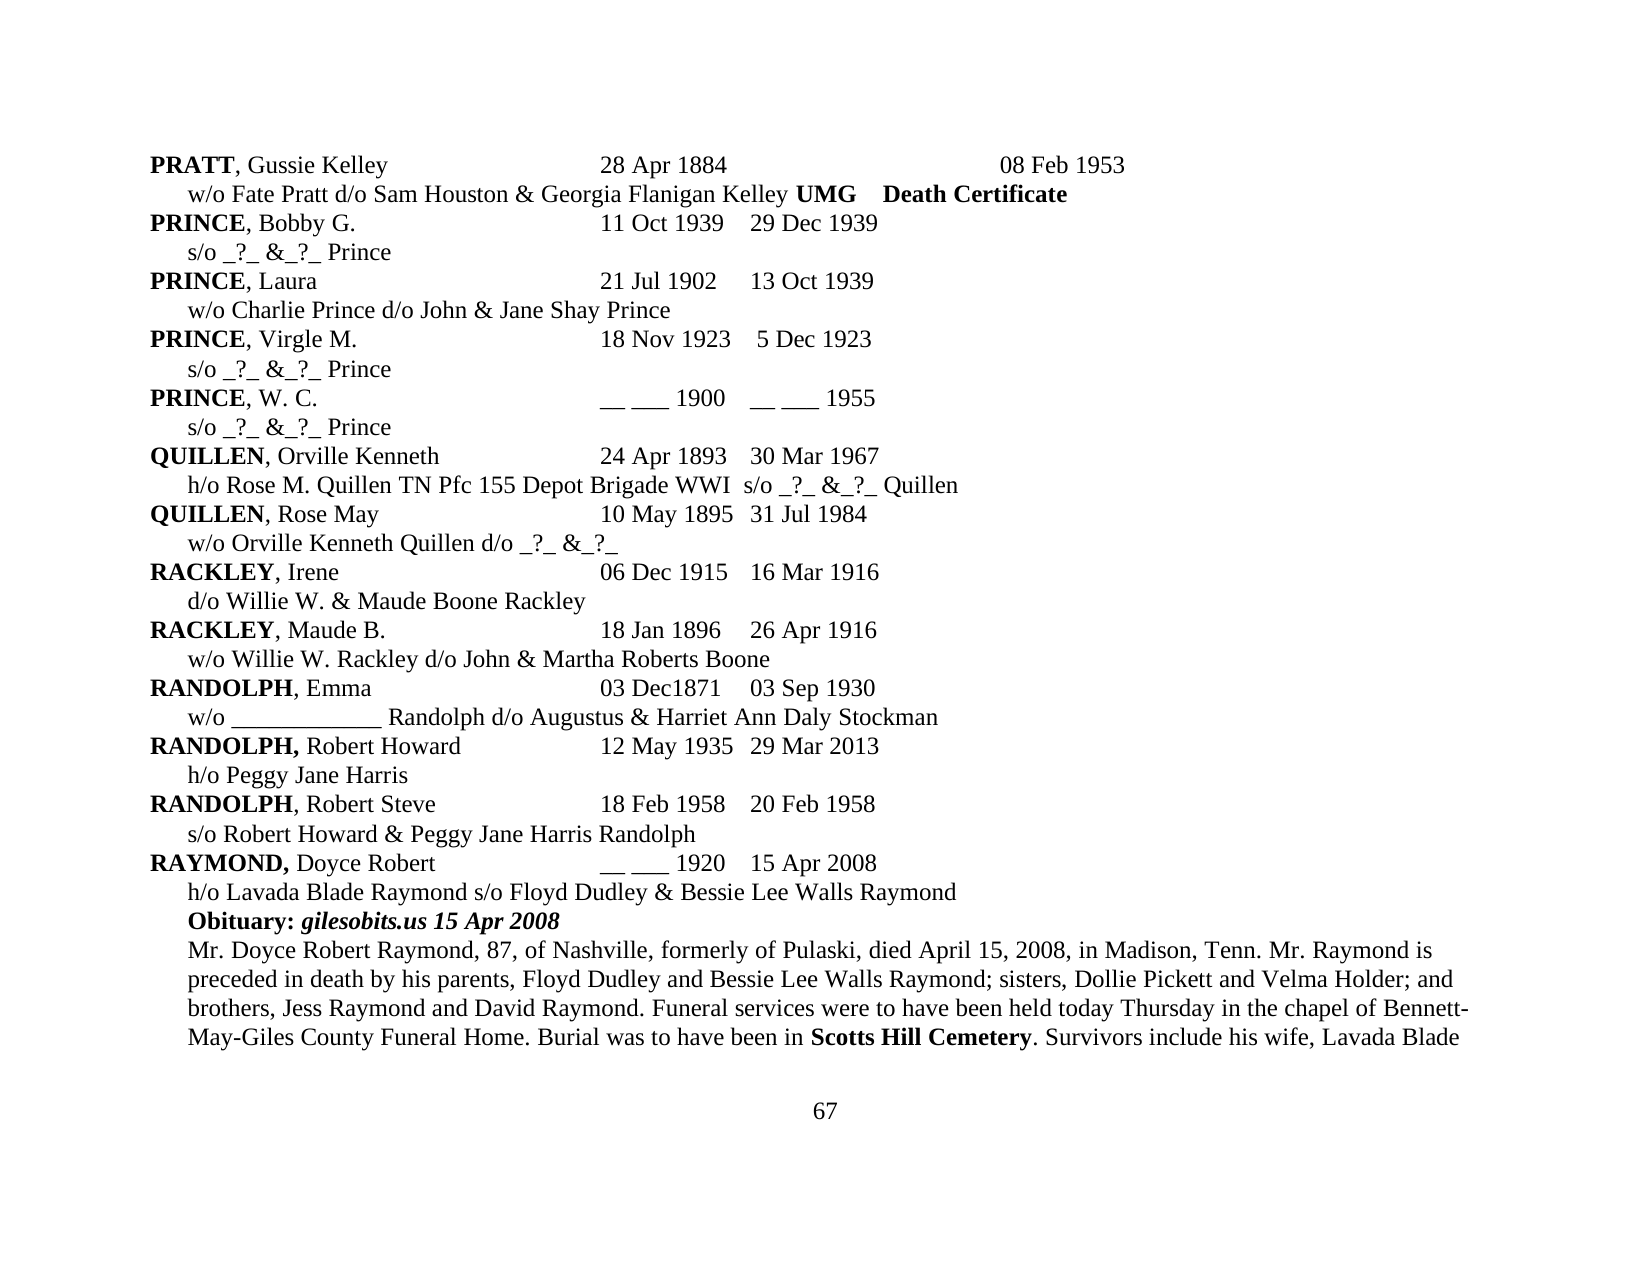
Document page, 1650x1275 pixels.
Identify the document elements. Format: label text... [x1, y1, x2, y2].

text w/o Charlie Prince d/o John & Jane Shay Prince [150, 295, 1500, 324]
text PRINCE, W. C. __ ___ 1900 __ ___ 1955 [150, 382, 1500, 412]
text QUILLEN, Orville Kenneth 24 Apr 1893 30 Mar 1967 [150, 441, 1500, 470]
text w/o Willie W. Rackley d/o John & Martha Roberts Boone [150, 644, 1500, 673]
text w/o ____________ Randolph d/o Augustus & Harriet Ann Daly Stockman [150, 702, 1500, 731]
text w/o Orville Kenneth Quillen d/o _?_ &_?_ [150, 528, 1500, 557]
text PRINCE, Bobby G. 11 Oct 1939 29 Dec 1939 [150, 208, 1500, 237]
text w/o Fate Pratt d/o Sam Houston & Georgia Flanigan Kelley UMG Death Certificate [150, 179, 1500, 208]
text QUILLEN, Rose May 10 May 1895 31 Jul 1984 [150, 499, 1500, 528]
text RACKLEY, Irene 06 Dec 1915 16 Mar 1916 [150, 557, 1500, 586]
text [187, 935, 1500, 1051]
text Obituary: gilesobits.us 15 Apr 2008 [187, 906, 1500, 935]
text RACKLEY, Maude B. 18 Jan 1896 26 Apr 1916 [150, 615, 1500, 644]
text RAYMOND, Doyce Robert __ ___ 1920 15 Apr 2008 [150, 847, 1500, 877]
text d/o Willie W. & Maude Boone Rackley [150, 586, 1500, 615]
text PRATT, Gussie Kelley 28 Apr 1884 08 Feb 1953 [150, 150, 1500, 179]
text s/o _?_ &_?_ Prince [150, 412, 1500, 441]
text RANDOLPH, Emma 03 Dec1871 03 Sep 1930 [150, 673, 1500, 702]
text s/o Robert Howard & Peggy Jane Harris Randolph [150, 818, 1500, 847]
text PRINCE, Virgle M. 18 Nov 1923 5 Dec 1923 [150, 324, 1500, 353]
text s/o _?_ &_?_ Prince [150, 353, 1500, 382]
text h/o Lavada Blade Raymond s/o Floyd Dudley & Bessie Lee Walls Raymond [150, 877, 1500, 906]
text PRINCE, Laura 21 Jul 1902 13 Oct 1939 [150, 266, 1500, 295]
text s/o _?_ &_?_ Prince [150, 237, 1500, 266]
text h/o Peggy Jane Harris [150, 760, 1500, 789]
text RANDOLPH, Robert Steve 18 Feb 1958 20 Feb 1958 [150, 789, 1500, 818]
text RANDOLPH, Robert Howard 12 May 1935 29 Mar 2013 [150, 731, 1500, 760]
text h/o Rose M. Quillen TN Pfc 155 Depot Brigade WWI s/o _?_ &_?_ Quillen [150, 470, 1500, 499]
